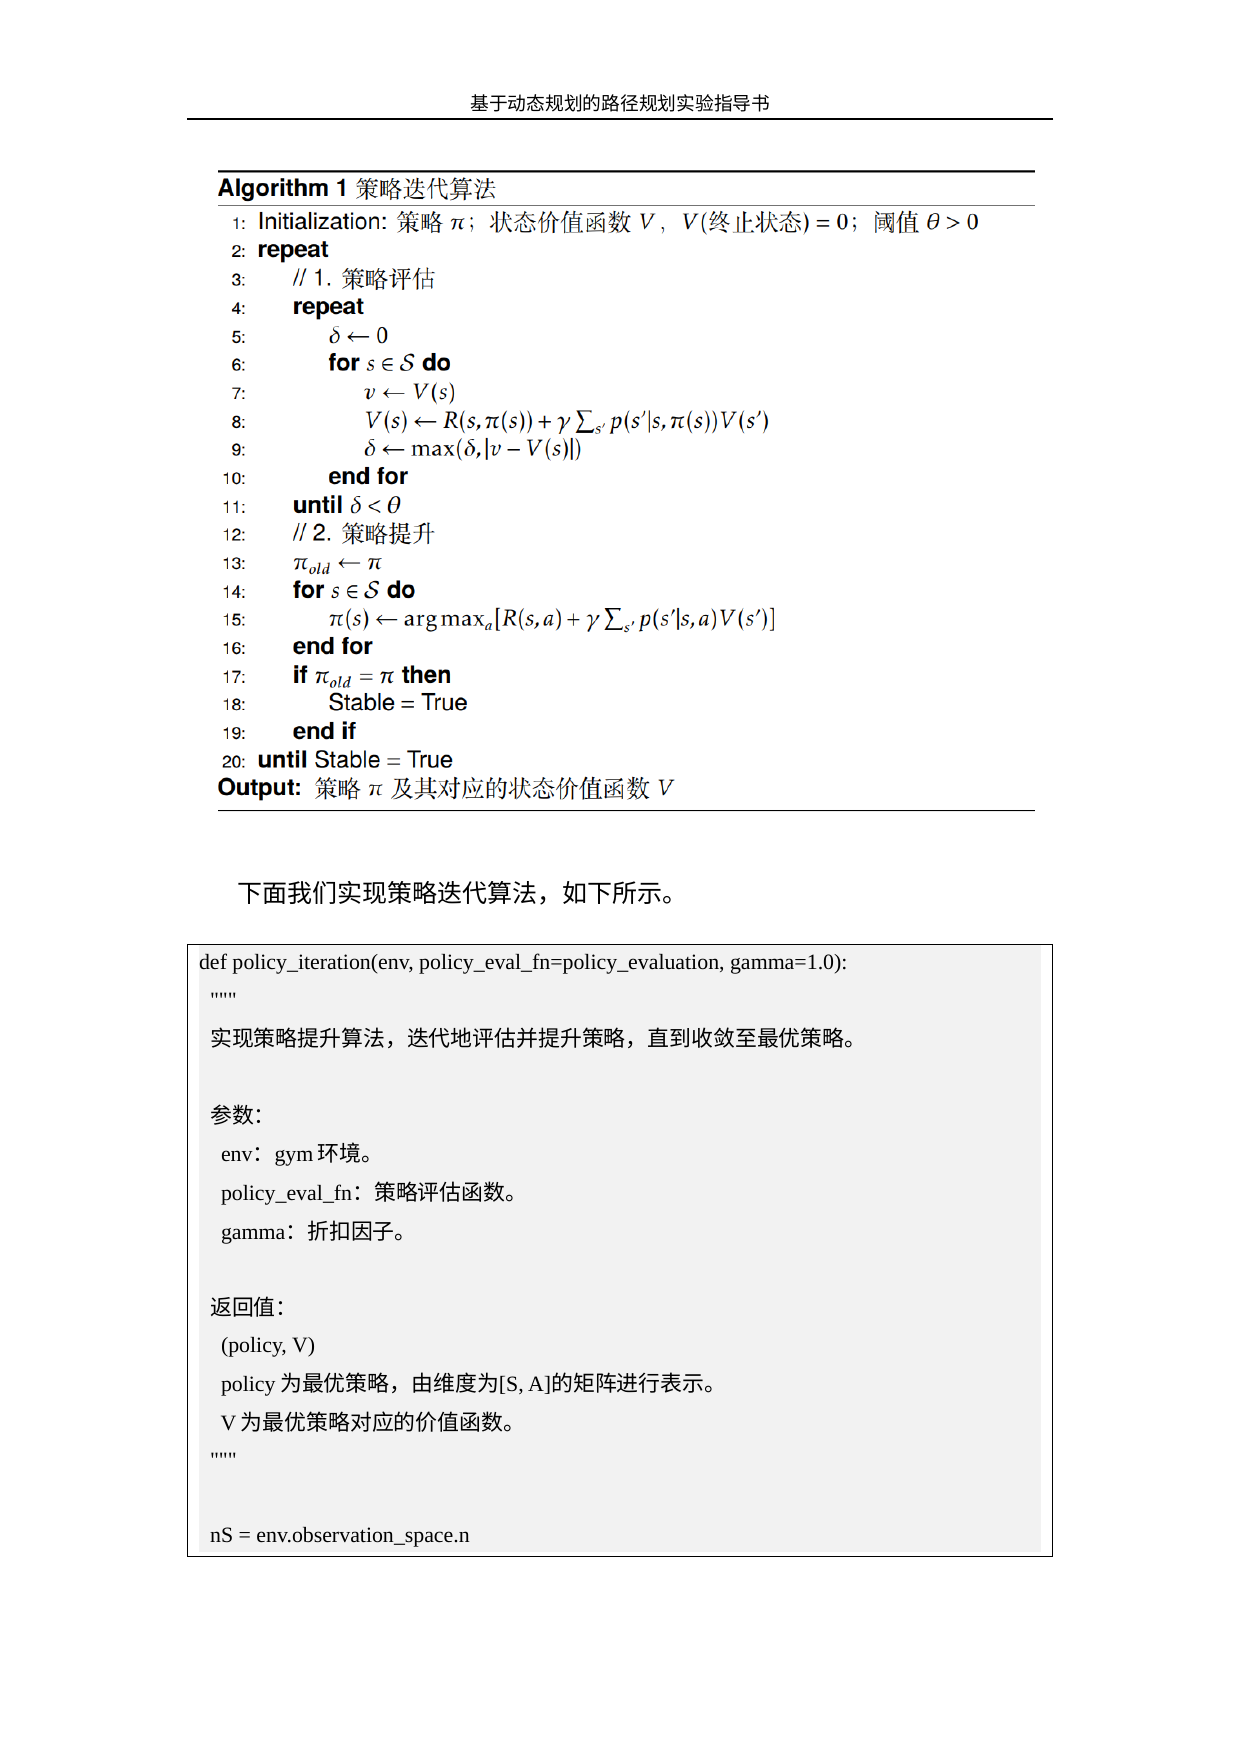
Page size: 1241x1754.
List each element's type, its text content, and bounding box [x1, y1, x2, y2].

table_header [188, 945, 1052, 1556]
picture [205, 161, 1035, 817]
text 下面我们实现策略迭代算法，如下所示。 [187, 858, 1053, 926]
